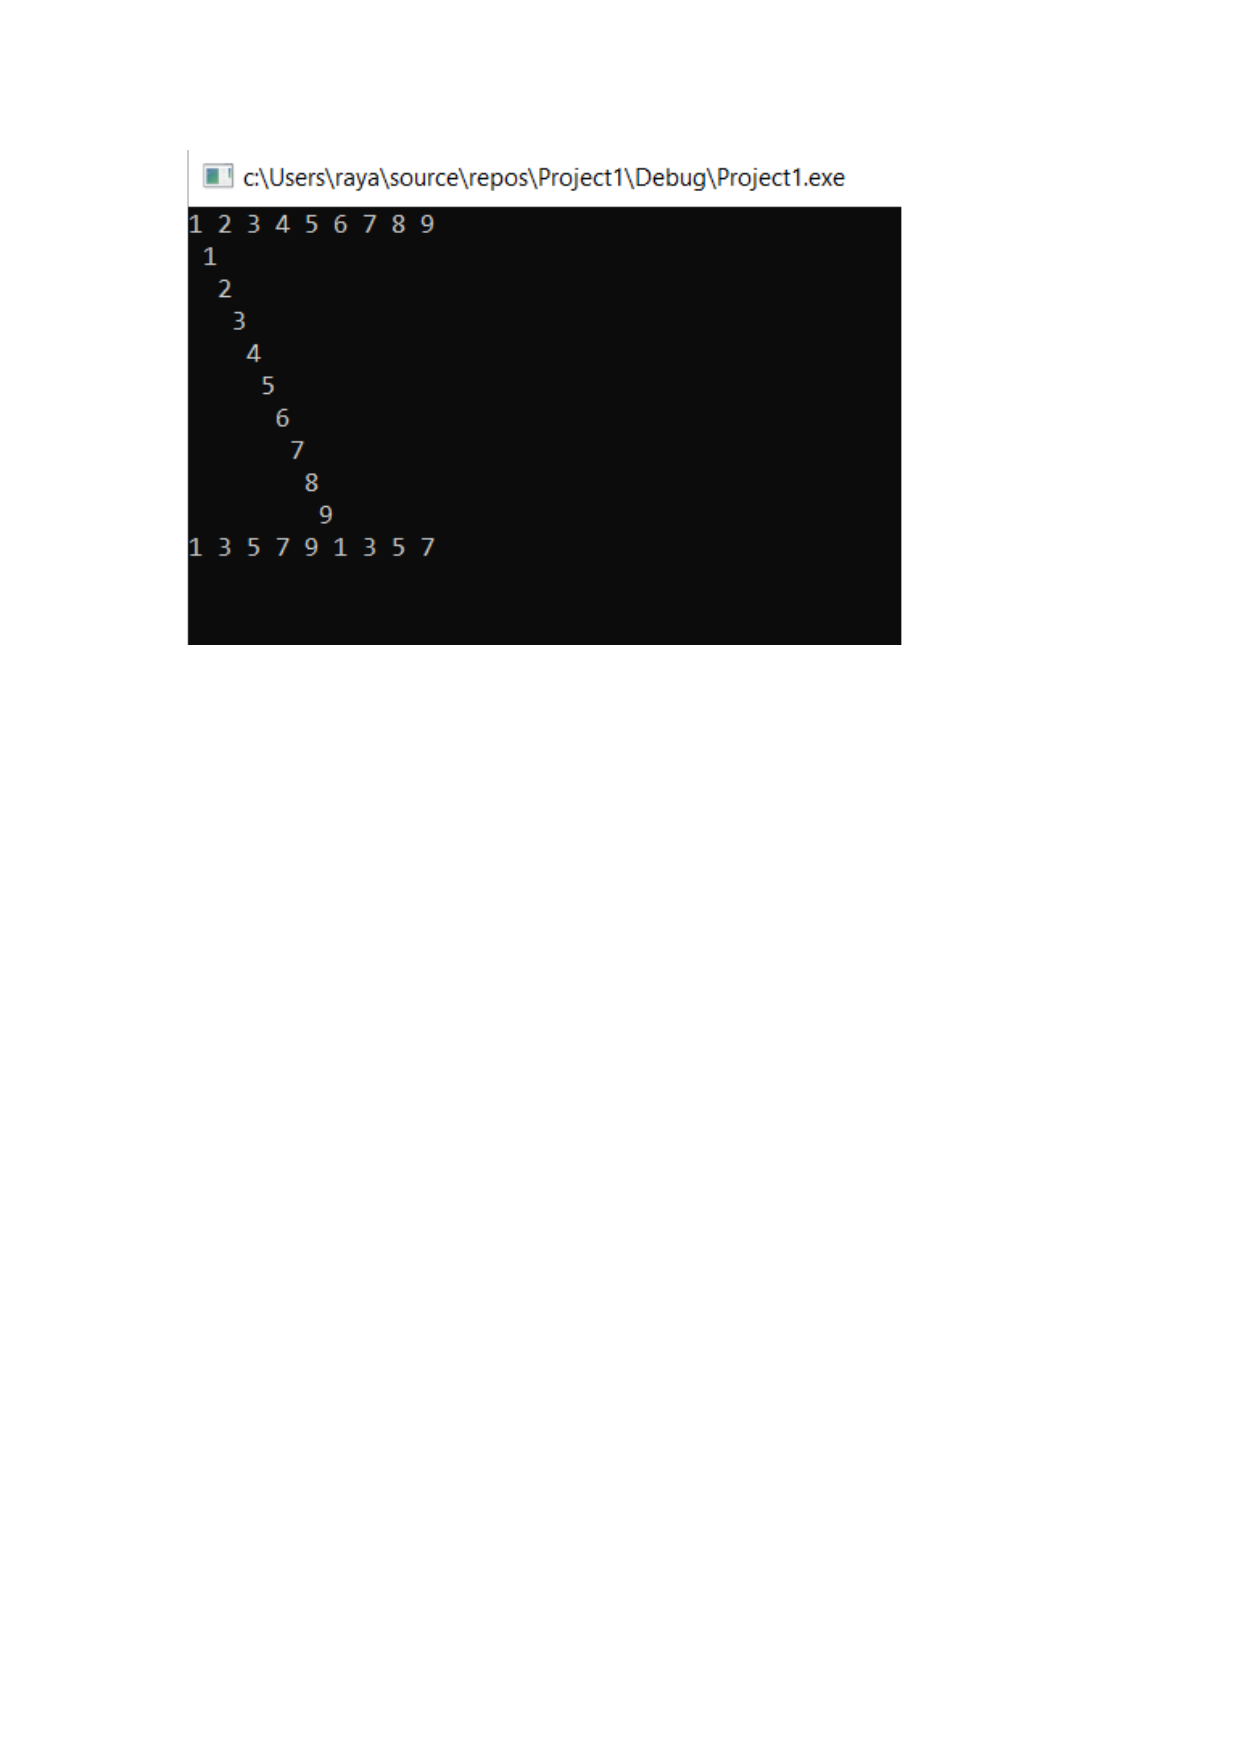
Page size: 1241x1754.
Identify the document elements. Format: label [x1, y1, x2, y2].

picture [187, 150, 902, 645]
